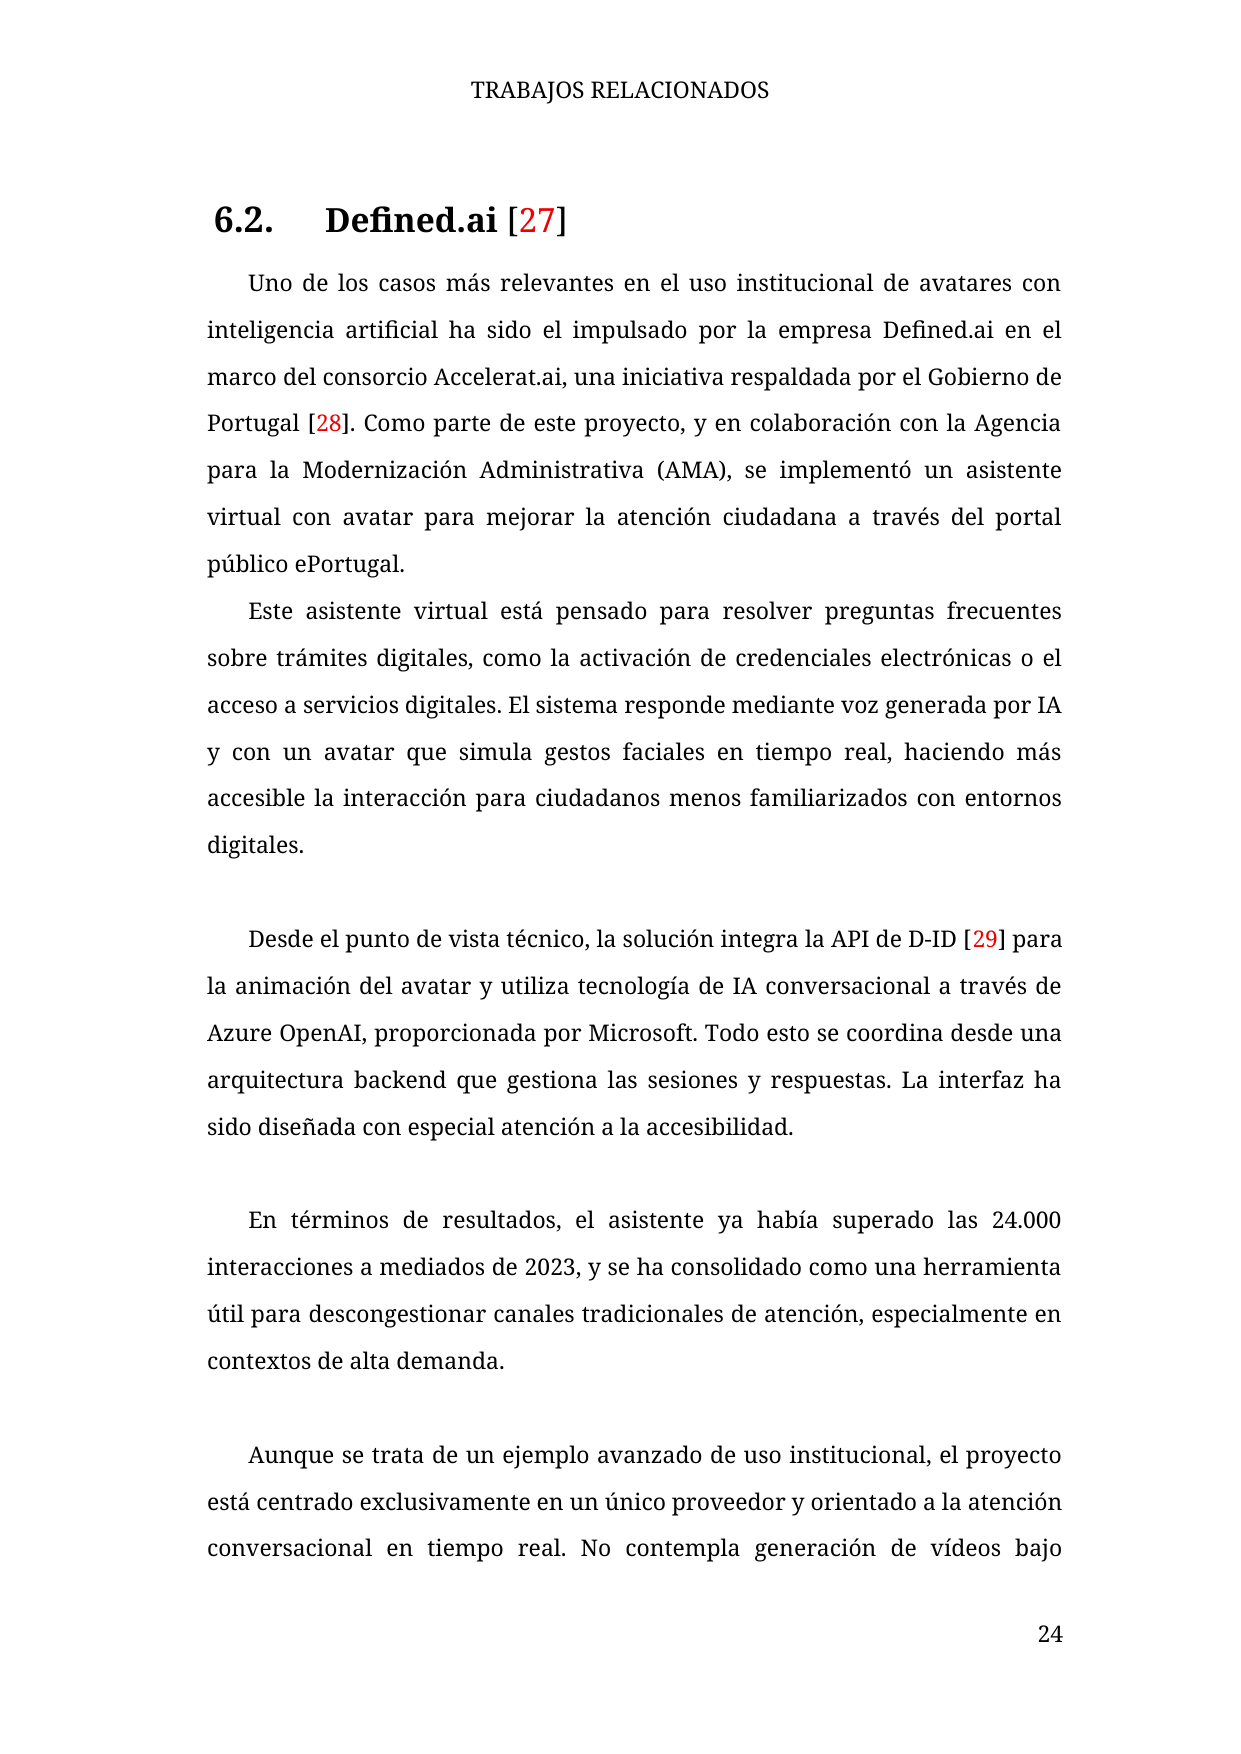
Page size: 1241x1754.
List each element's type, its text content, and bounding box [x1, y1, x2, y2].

list Uno de los casos más relevantes en el uso institucional de avatares con inteligencia artificial ha sido el impulsado por la empresa Defined.ai en el marco del consorcio Accelerat.ai, una iniciativa respaldada por el Gobierno de Portugal [28]. Como parte de este proyecto, y en colaboración con la Agencia para la Modernización Administrativa (AMA), se implementó un asistente virtual con avatar para mejorar la atención ciudadana a través del portal público ePortugal. [207, 267, 1063, 579]
list Este asistente virtual está pensado para resolver preguntas frecuentes sobre trámites digitales, como la activación de credenciales electrónicas o el acceso a servicios digitales. El sistema responde mediante voz generada por IA y con un avatar que simula gestos faciales en tiempo real, haciendo más accesible la interacción para ciudadanos menos familiarizados con entornos digitales. [207, 595, 1063, 861]
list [207, 1439, 1063, 1564]
list En términos de resultados, el asistente ya había superado las 24.000 interacciones a mediados de 2023, y se ha consolidado como una herramienta útil para descongestionar canales tradicionales de atención, especialmente en contextos de alta demanda. [207, 1204, 1063, 1376]
list Desde el punto de vista técnico, la solución integra la API de D-ID [29] para la animación del avatar y utiliza tecnología de IA conversacional a través de Azure OpenAI, proporcionada por Microsoft. Todo esto se coordina desde una arquitectura backend que gestiona las sesiones y respuestas. La interfaz ha sido diseñada con especial atención a la accesibilidad. [207, 923, 1063, 1142]
list Defined.ai [27] [213, 194, 1063, 243]
